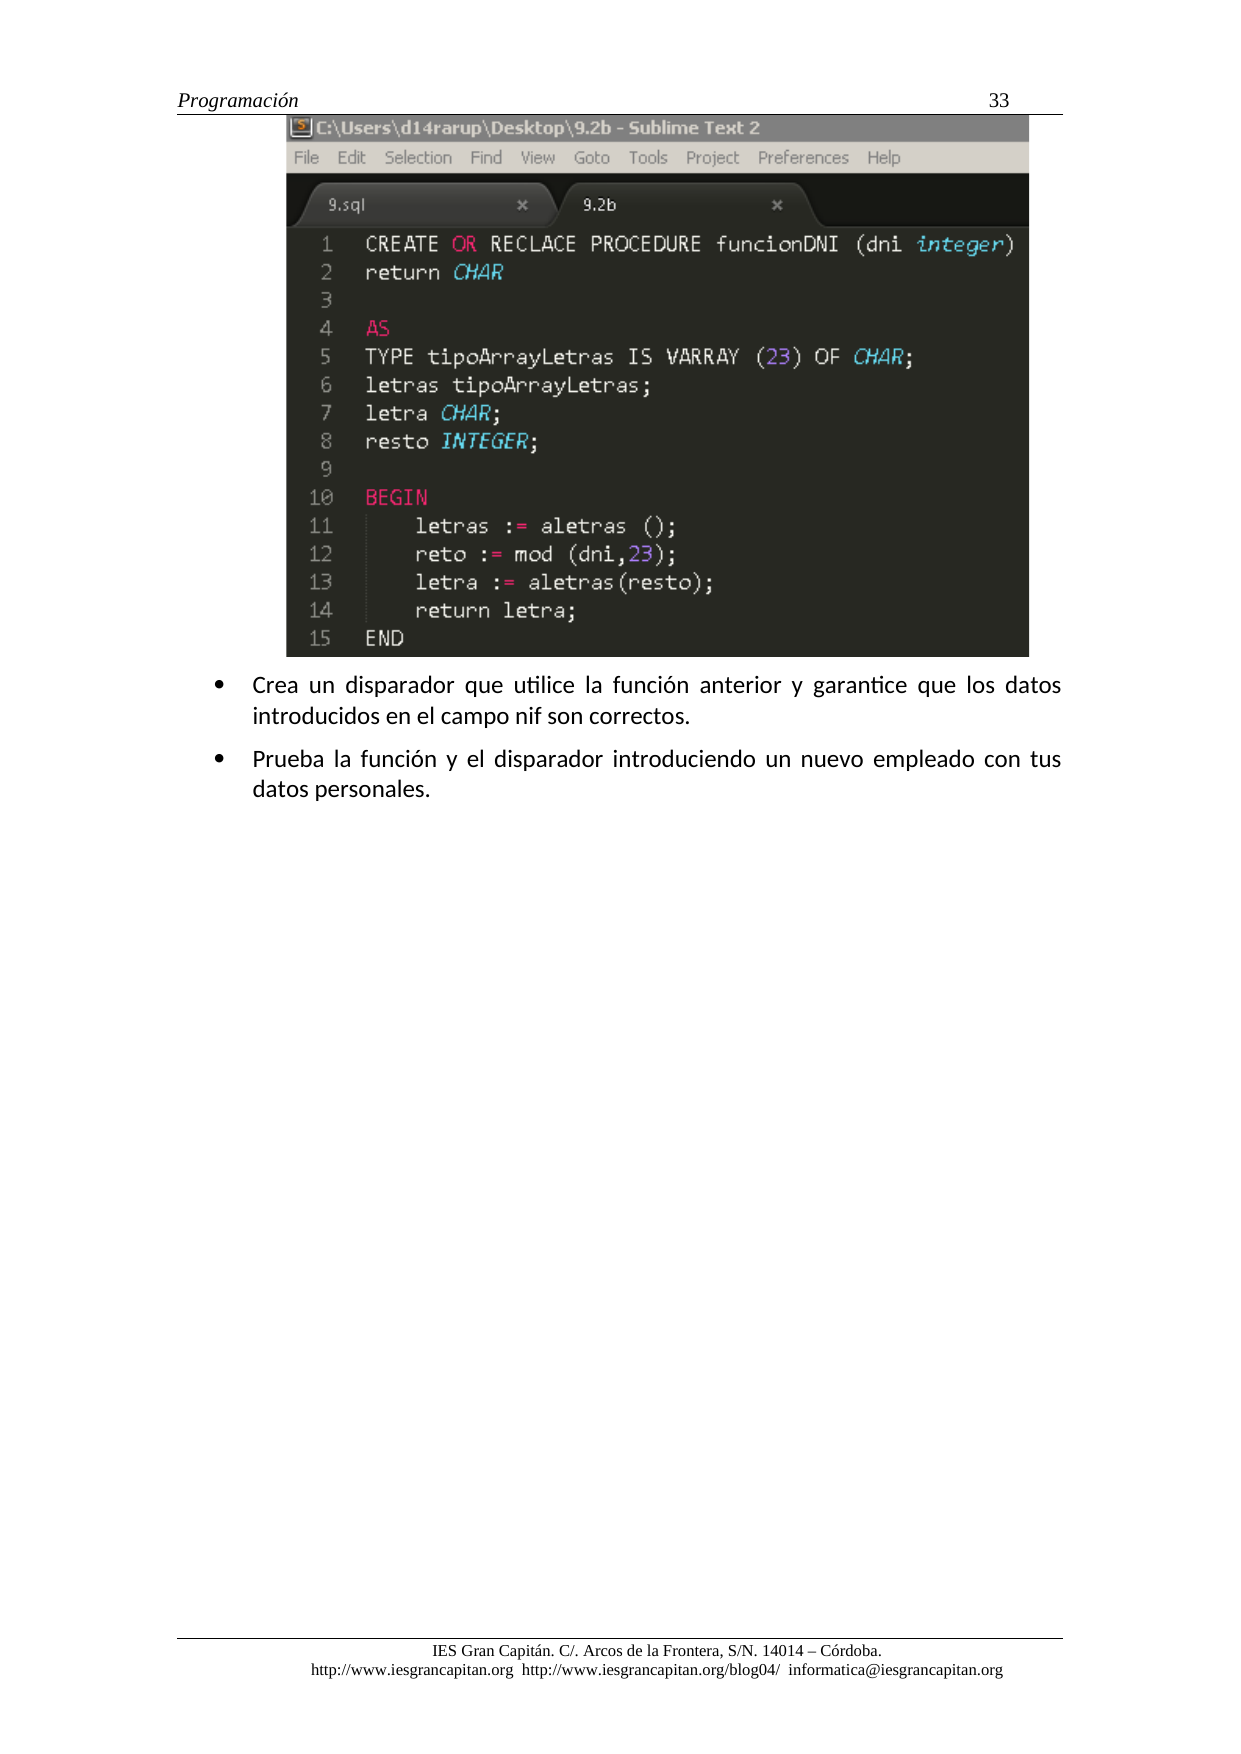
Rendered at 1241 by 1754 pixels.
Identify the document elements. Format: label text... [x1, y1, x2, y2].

list Prueba la función y el disparador introduciendo un nuevo empleado con tus datos personales. [215, 743, 1063, 804]
picture [286, 115, 1030, 657]
list Crea un disparador que utilice la función anterior y garantice que los datos introducidos en el campo nif son correctos. [215, 669, 1063, 731]
